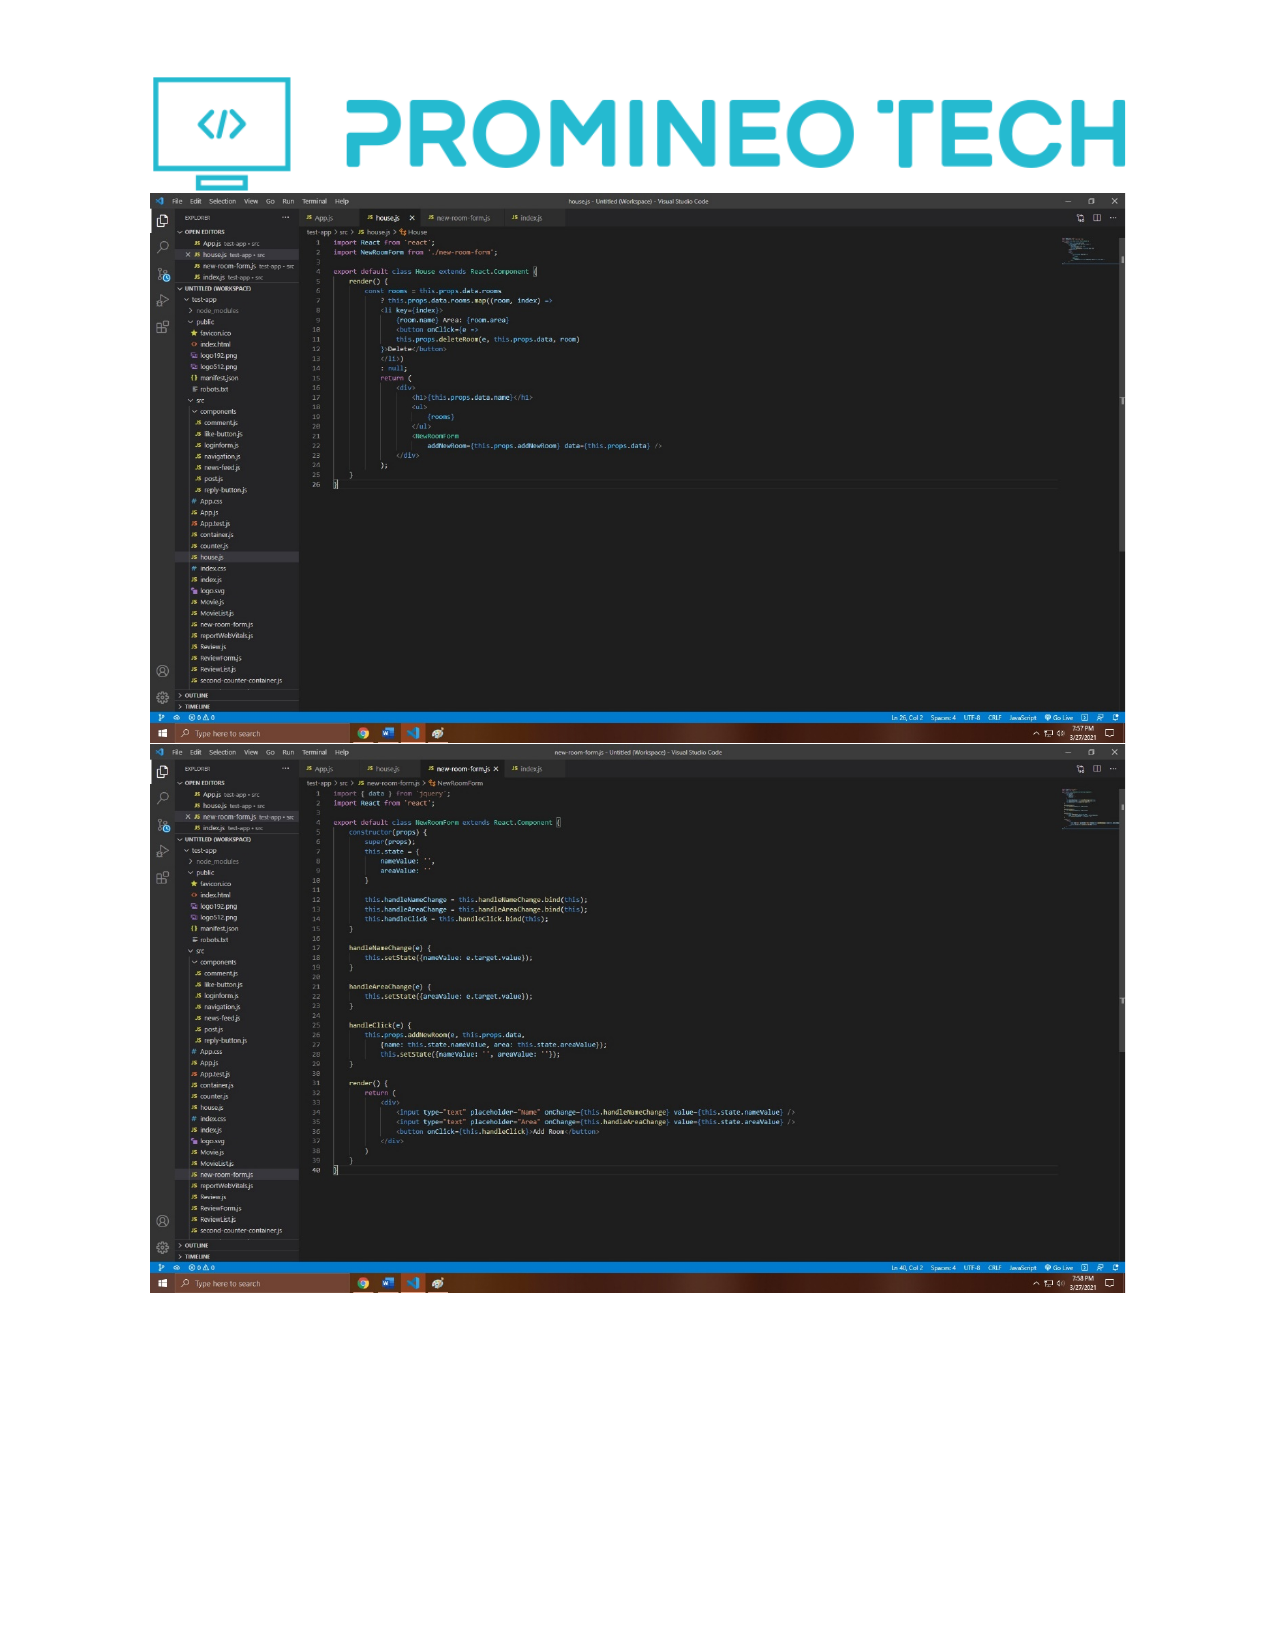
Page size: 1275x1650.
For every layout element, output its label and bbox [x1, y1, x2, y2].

picture [150, 75, 1125, 743]
picture [150, 744, 1125, 1293]
